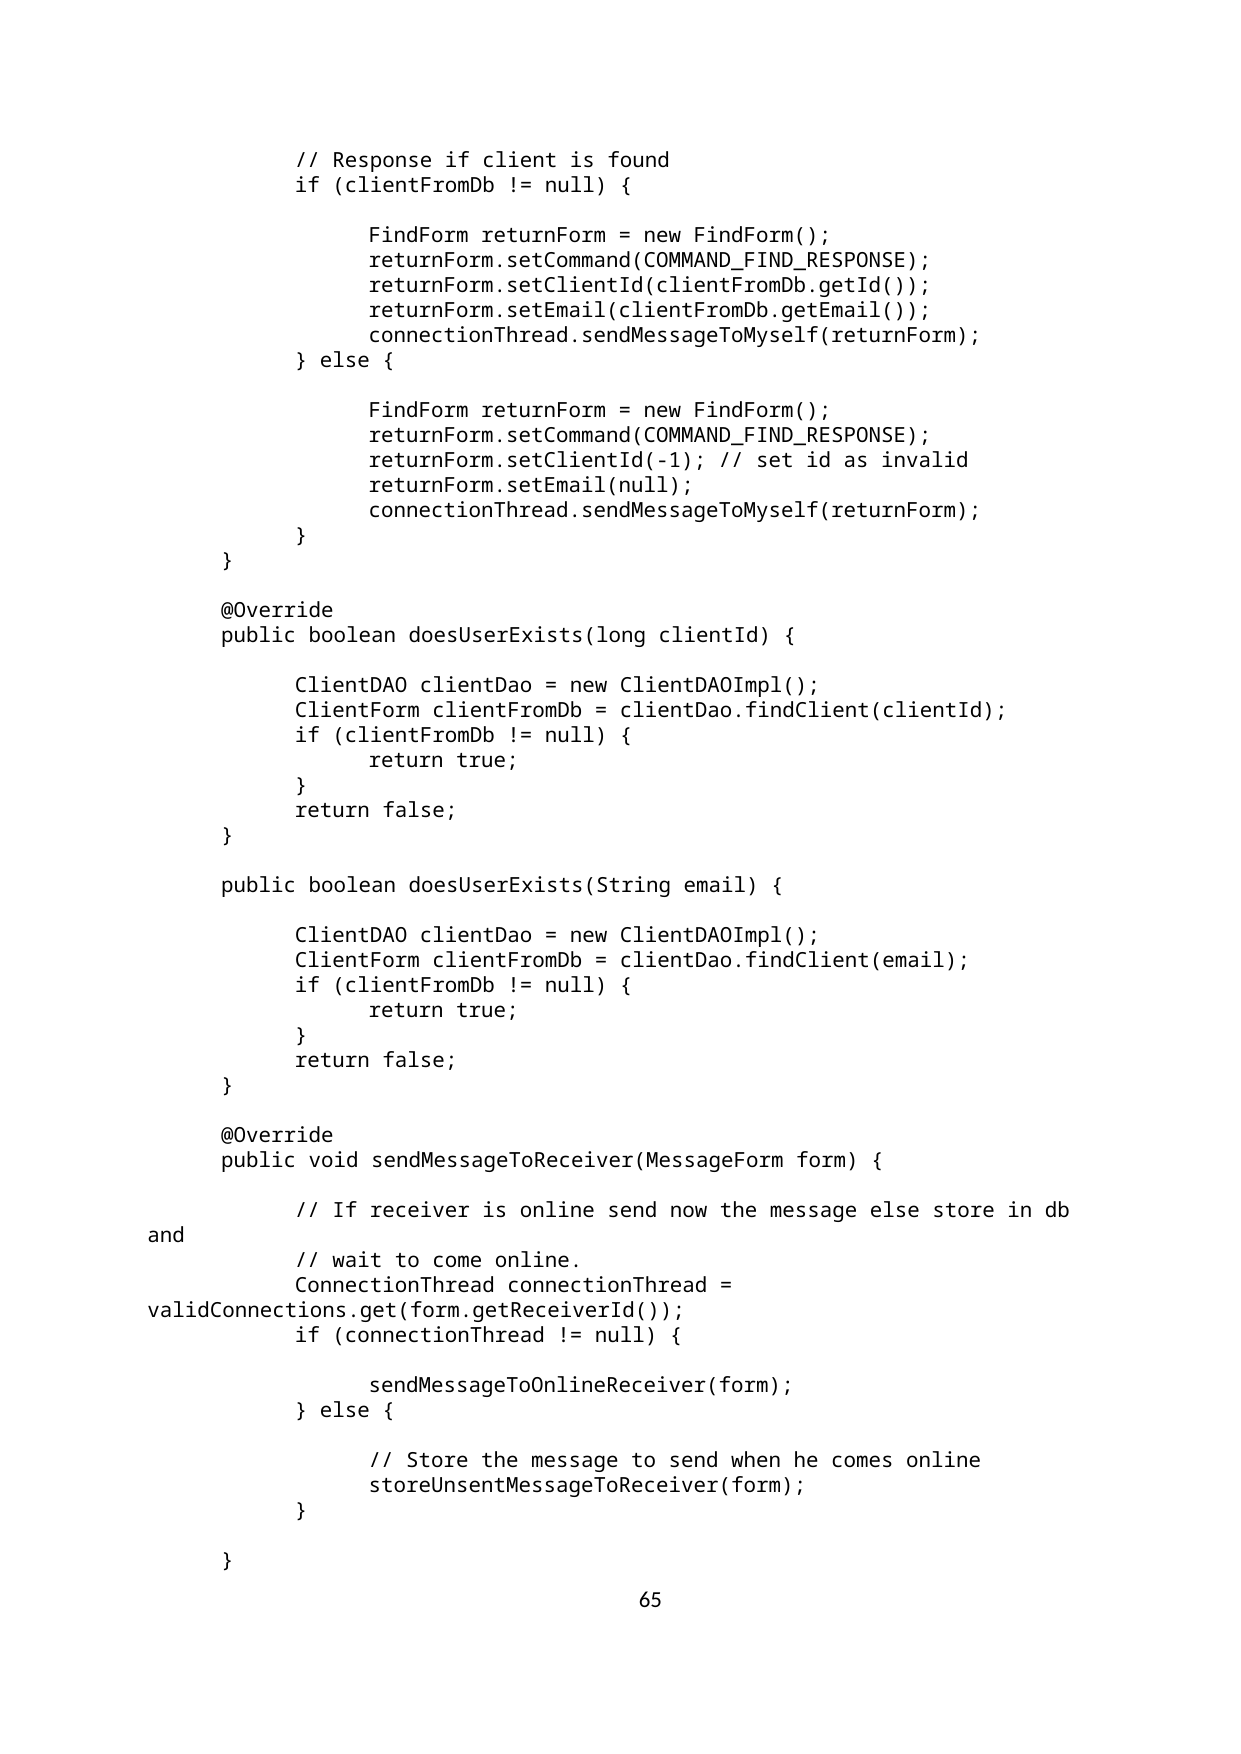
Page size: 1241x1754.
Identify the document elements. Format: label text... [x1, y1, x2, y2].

text } [147, 1022, 1093, 1047]
text ClientDAO clientDao = new ClientDAOImpl(); [147, 672, 1093, 697]
text // Store the message to send when he comes online [147, 1447, 1093, 1472]
text } [147, 772, 1093, 797]
text ClientDAO clientDao = new ClientDAOImpl(); [147, 922, 1093, 947]
text } [147, 1547, 1093, 1572]
text return false; [147, 797, 1093, 822]
text storeUnsentMessageToReceiver(form); [147, 1472, 1093, 1497]
text public boolean doesUserExists(String email) { [147, 872, 1093, 897]
text // If receiver is online send now the message else store in db and [147, 1197, 1093, 1247]
text returnForm.setCommand(COMMAND_FIND_RESPONSE); [147, 247, 1093, 272]
text @Override [147, 1122, 1093, 1147]
text connectionThread.sendMessageToMyself(returnForm); [147, 497, 1093, 522]
text if (clientFromDb != null) { [147, 722, 1093, 747]
text sendMessageToOnlineReceiver(form); [147, 1372, 1093, 1397]
text } else { [147, 1397, 1093, 1422]
text } [147, 822, 1093, 847]
text returnForm.setEmail(null); [147, 472, 1093, 497]
text returnForm.setClientId(clientFromDb.getId()); [147, 272, 1093, 297]
text public void sendMessageToReceiver(MessageForm form) { [147, 1147, 1093, 1172]
text ConnectionThread connectionThread = validConnections.get(form.getReceiverId()); [147, 1272, 1093, 1322]
text returnForm.setEmail(clientFromDb.getEmail()); [147, 297, 1093, 322]
text return true; [147, 997, 1093, 1022]
text return false; [147, 1047, 1093, 1072]
text returnForm.setClientId(-1); // set id as invalid [147, 447, 1093, 472]
text if (clientFromDb != null) { [147, 972, 1093, 997]
text } else { [147, 347, 1093, 372]
text ClientForm clientFromDb = clientDao.findClient(clientId); [147, 697, 1093, 722]
text if (clientFromDb != null) { [147, 172, 1093, 197]
text FindForm returnForm = new FindForm(); [147, 222, 1093, 247]
text } [147, 1072, 1093, 1097]
text connectionThread.sendMessageToMyself(returnForm); [147, 322, 1093, 347]
text @Override [147, 597, 1093, 622]
text } [147, 1497, 1093, 1522]
text public boolean doesUserExists(long clientId) { [147, 622, 1093, 647]
text if (connectionThread != null) { [147, 1322, 1093, 1347]
text // wait to come online. [147, 1247, 1093, 1272]
text FindForm returnForm = new FindForm(); [147, 397, 1093, 422]
text ClientForm clientFromDb = clientDao.findClient(email); [147, 947, 1093, 972]
text return true; [147, 747, 1093, 772]
text // Response if client is found [147, 147, 1093, 172]
text } [147, 547, 1093, 572]
text } [147, 522, 1093, 547]
text returnForm.setCommand(COMMAND_FIND_RESPONSE); [147, 422, 1093, 447]
